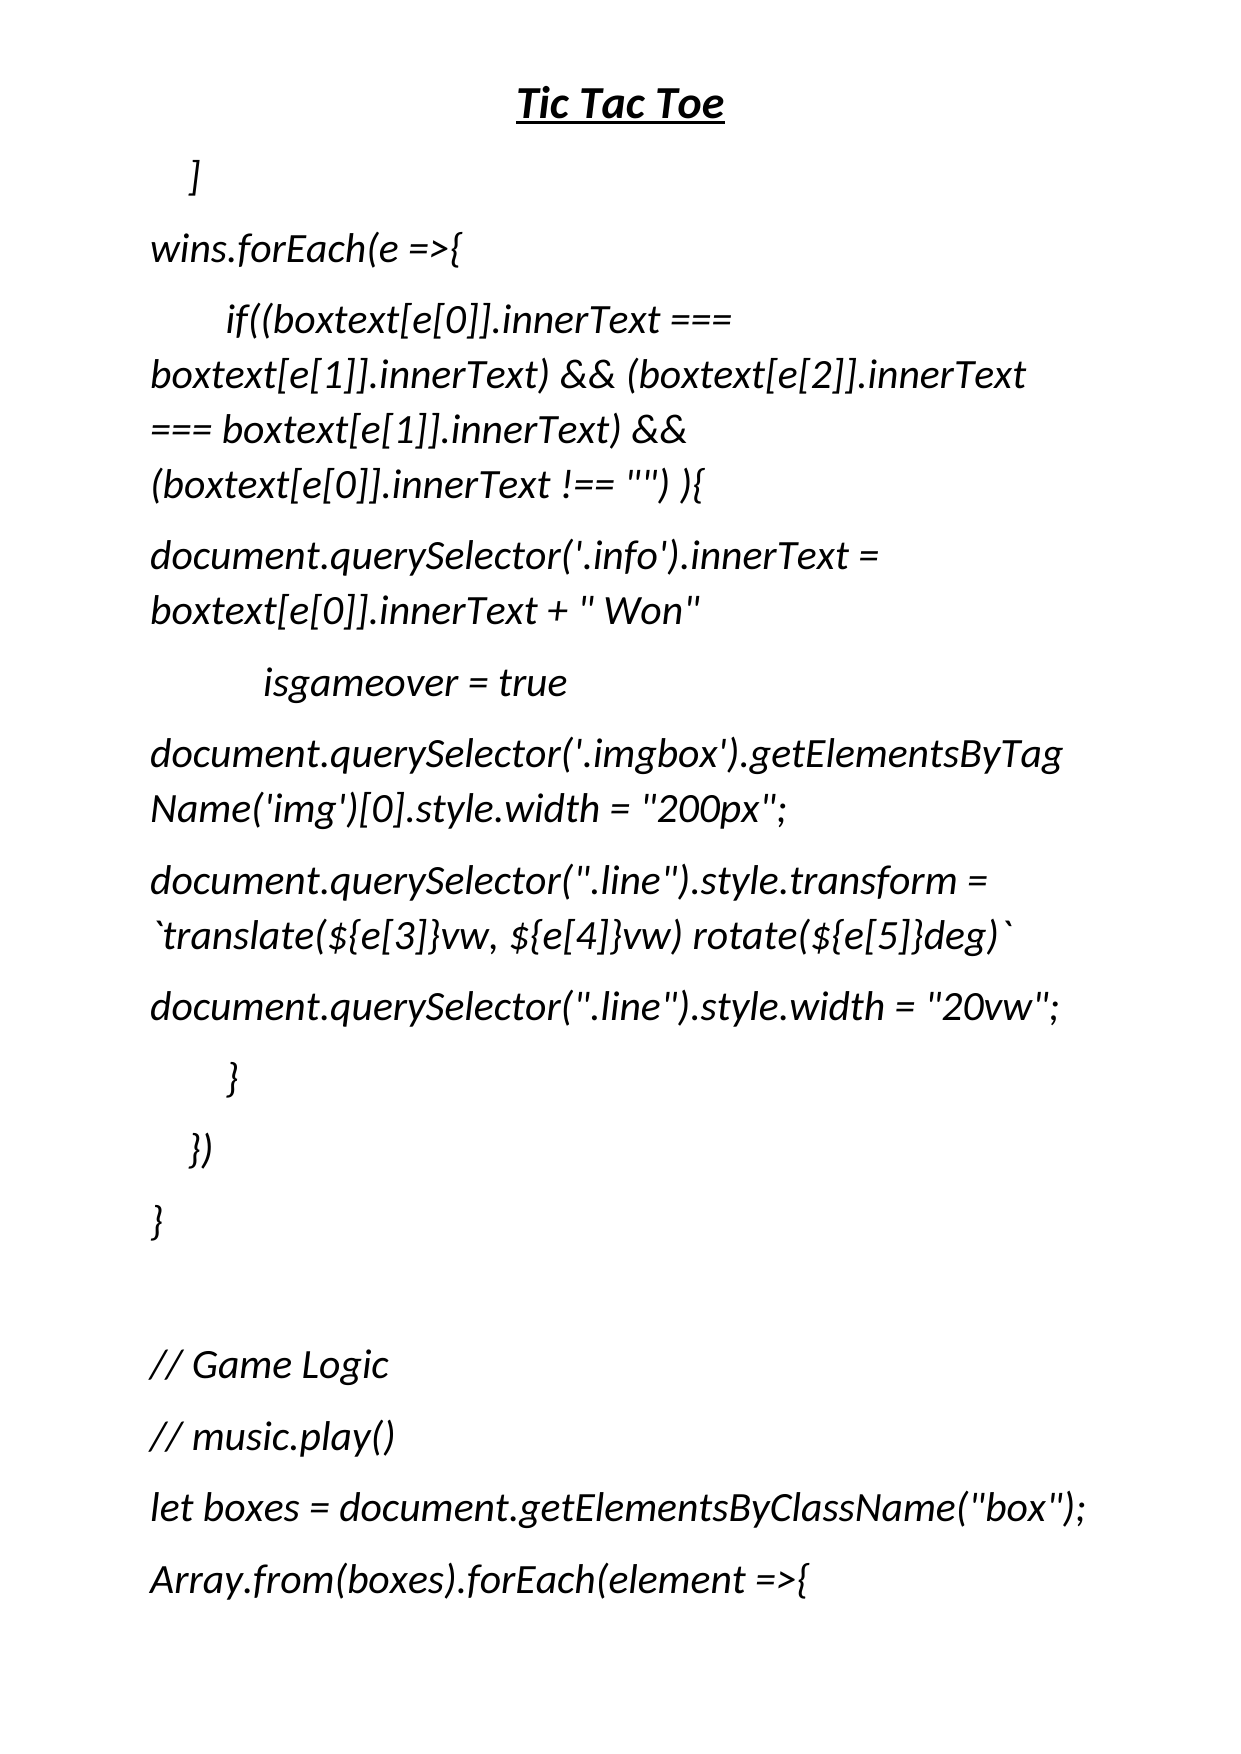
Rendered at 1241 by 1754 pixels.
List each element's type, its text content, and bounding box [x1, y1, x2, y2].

text ] [150, 150, 1090, 201]
text // Game Logic [150, 1338, 1090, 1389]
text } [150, 1052, 1090, 1103]
text let boxes = document.getElementsByClassName("box"); [150, 1481, 1090, 1532]
text document.querySelector('.info').innerText = boxtext[e[0]].innerText + " Won" [150, 529, 1090, 635]
text isgameover = true [150, 656, 1090, 707]
text document.querySelector(".line").style.width = "20vw"; [150, 980, 1090, 1031]
text Array.from(boxes).forEach(element =>{ [150, 1553, 1090, 1604]
text if((boxtext[e[0]].innerText === boxtext[e[1]].innerText) && (boxtext[e[2]].innerText === boxtext[e[1]].innerText) && (boxtext[e[0]].innerText !== "") ){ [150, 293, 1090, 509]
text document.querySelector(".line").style.transform = `translate(${e[3]}vw, ${e[4]}vw) rotate(${e[5]}deg)` [150, 854, 1090, 959]
text // music.play() [150, 1410, 1090, 1461]
text } [150, 1195, 1090, 1246]
text document.querySelector('.imgbox').getElementsByTagName('img')[0].style.width = "200px"; [150, 727, 1090, 833]
text }) [150, 1123, 1090, 1174]
text wins.forEach(e =>{ [150, 222, 1090, 272]
